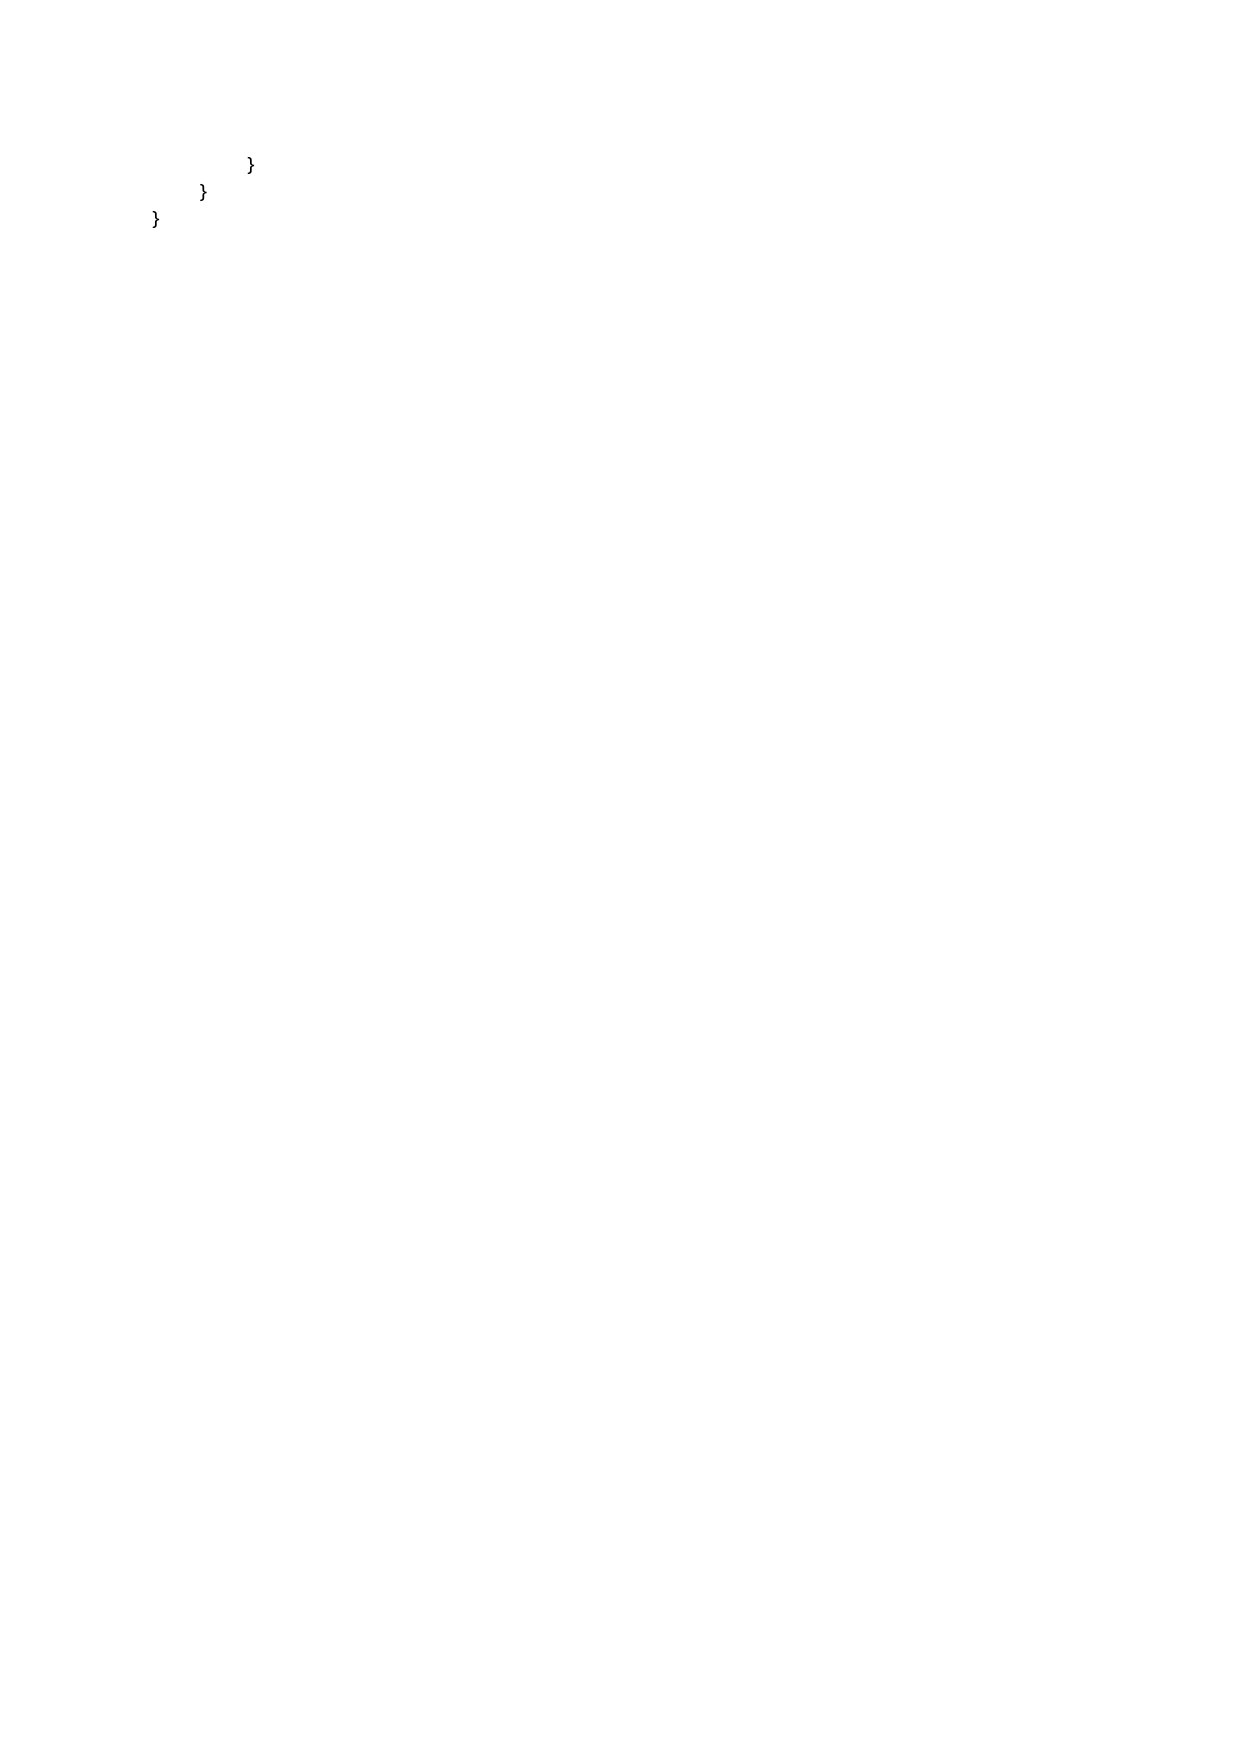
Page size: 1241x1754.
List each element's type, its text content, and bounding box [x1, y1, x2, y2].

text } [150, 177, 1090, 204]
text } [150, 204, 1090, 231]
text } [150, 150, 1090, 177]
